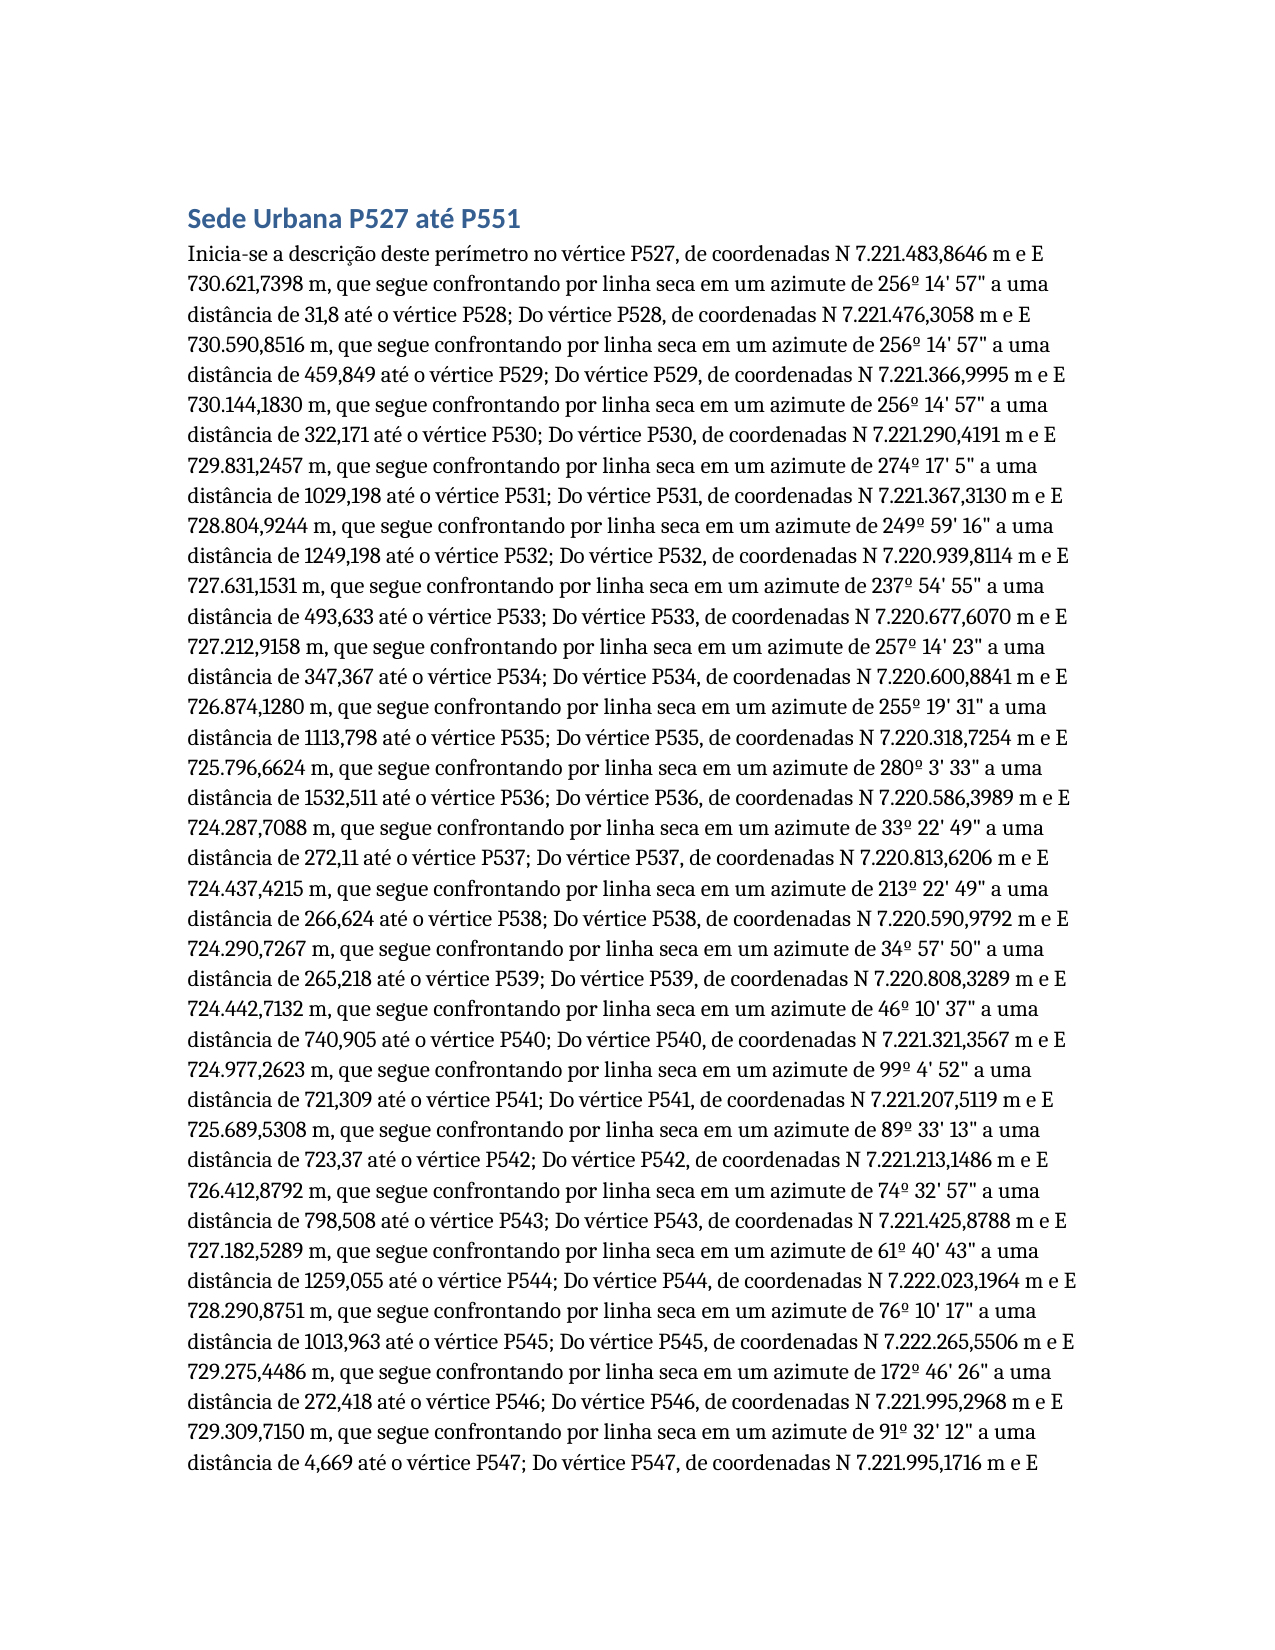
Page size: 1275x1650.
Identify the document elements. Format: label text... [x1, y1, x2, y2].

subtitle Sede Urbana P527 até P551 [187, 200, 1087, 236]
